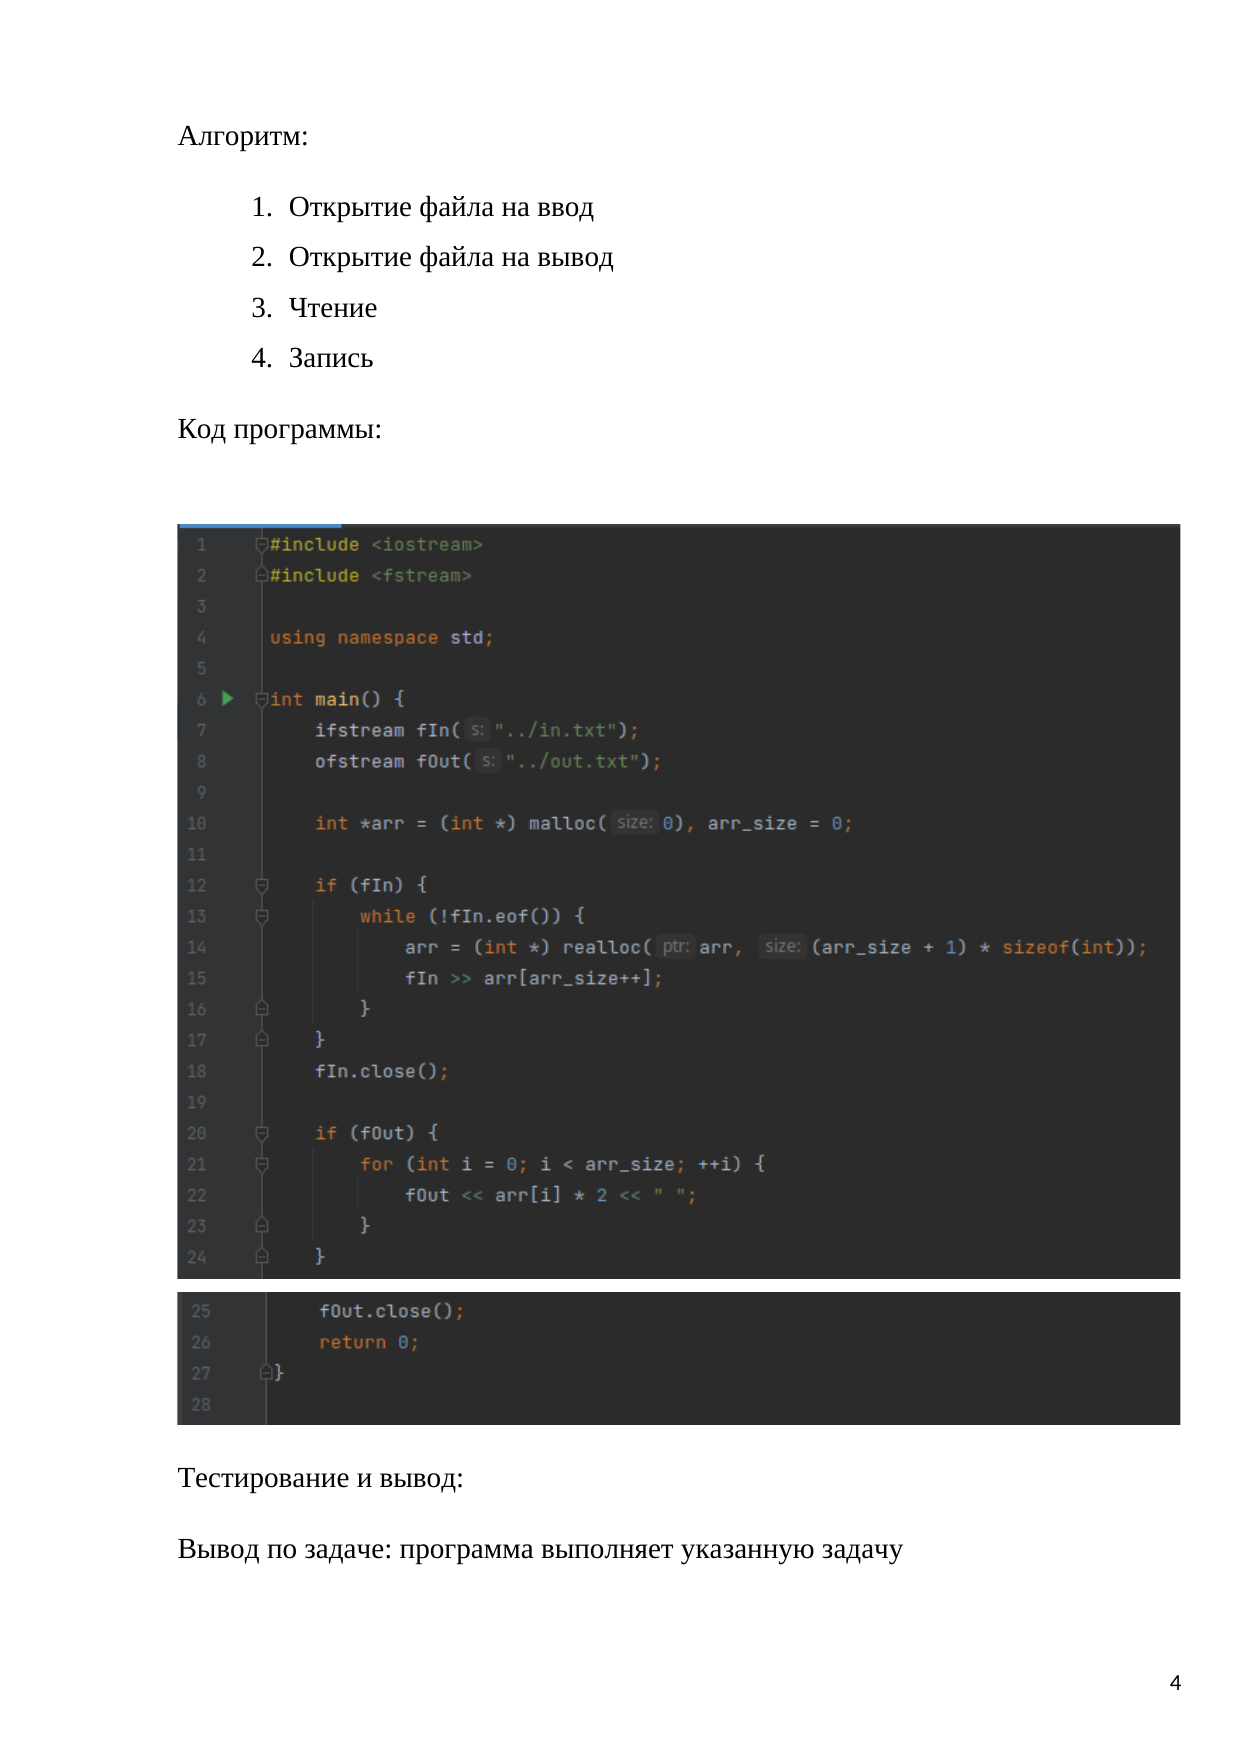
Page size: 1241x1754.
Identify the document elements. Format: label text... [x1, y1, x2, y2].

text Вывод по задаче: программа выполняет указанную задачу [177, 1531, 1181, 1564]
picture [177, 1292, 1181, 1425]
list Запись [251, 340, 1181, 374]
list Открытие файла на вывод [251, 239, 1181, 273]
picture [177, 524, 1181, 1279]
list Открытие файла на ввод [251, 189, 1181, 223]
text Код программы: [177, 411, 1181, 445]
text Алгоритм: [177, 118, 1181, 152]
text Тестирование и вывод: [177, 1460, 1181, 1493]
list Чтение [251, 290, 1181, 323]
